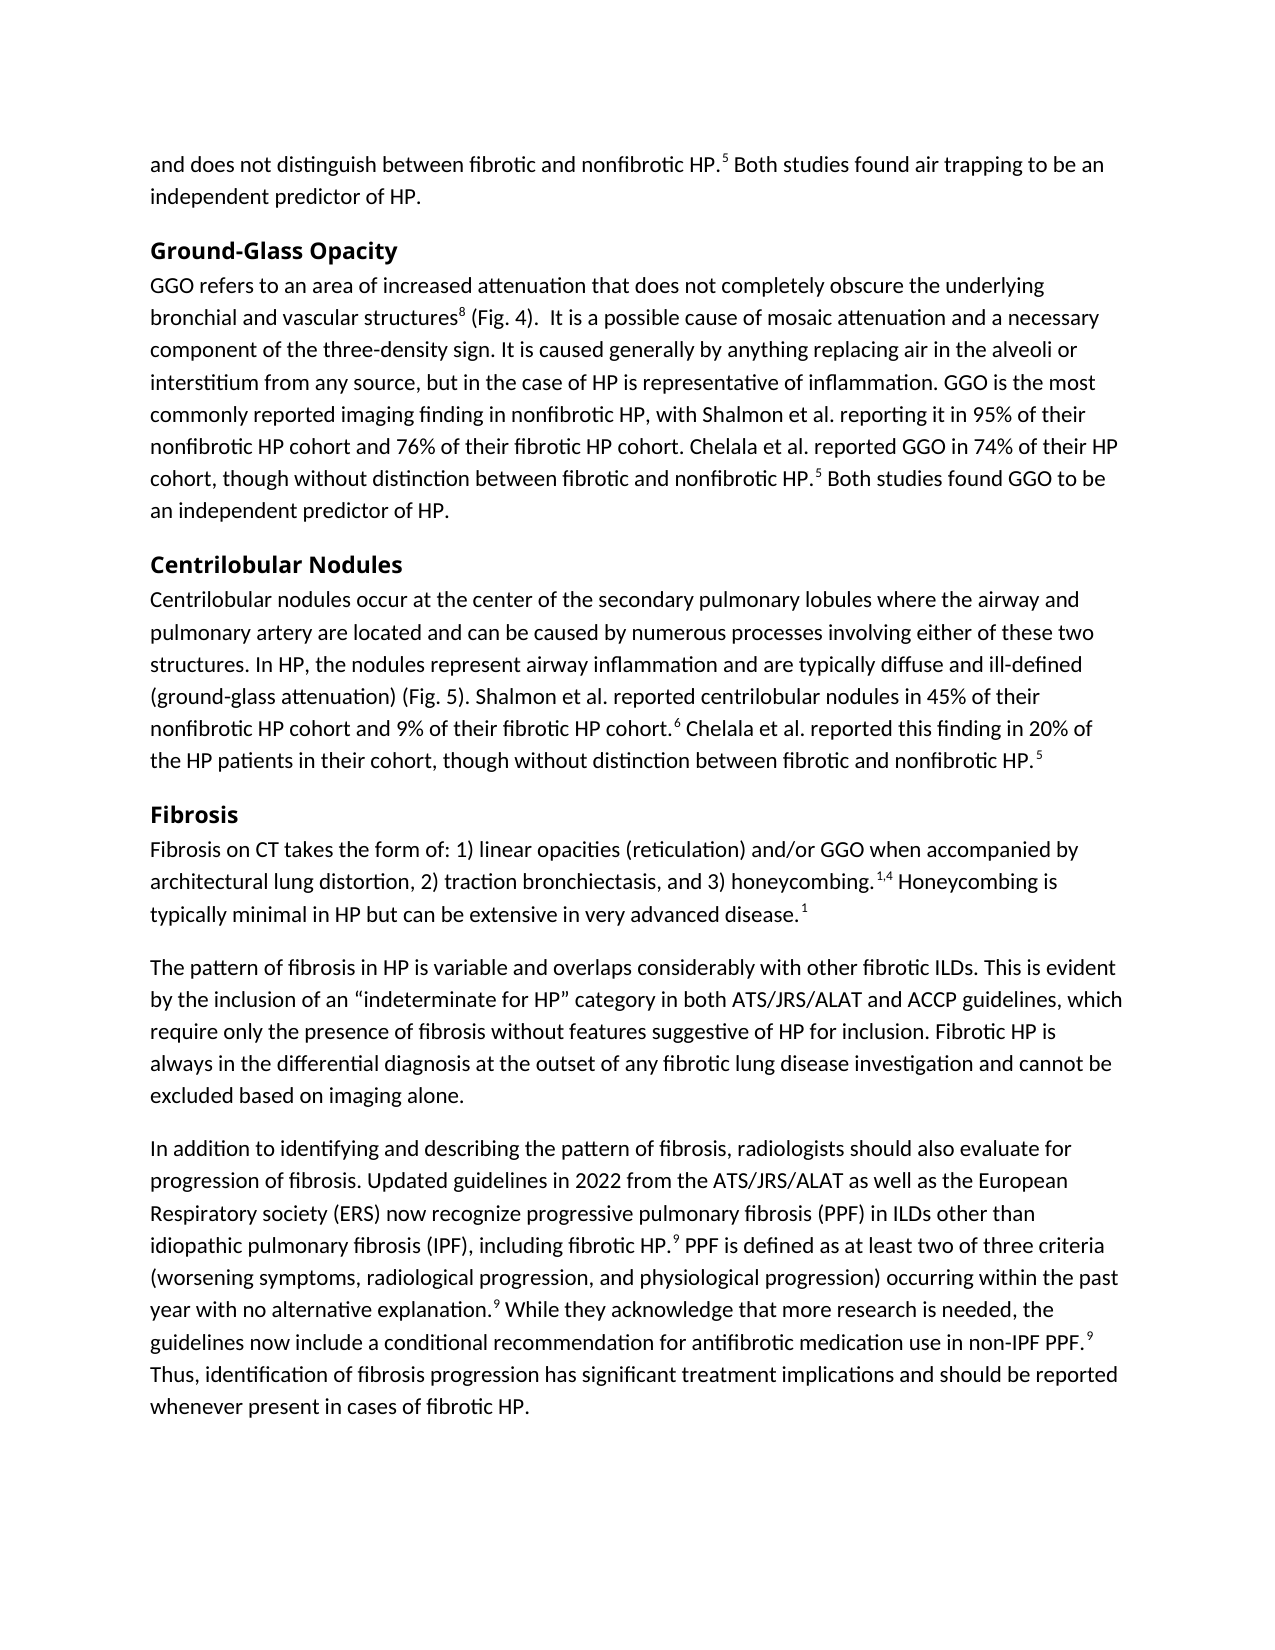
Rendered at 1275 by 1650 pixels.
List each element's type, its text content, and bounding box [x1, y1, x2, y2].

text The pattern of fibrosis in HP is variable and overlaps considerably with other fibrotic ILDs. This is evident by the inclusion of an “indeterminate for HP” category in both ATS/JRS/ALAT and ACCP guidelines, which require only the presence of fibrosis without features suggestive of HP for inclusion. Fibrotic HP is always in the differential diagnosis at the outset of any fibrotic lung disease investigation and cannot be excluded based on imaging alone. [150, 953, 1125, 1109]
text In addition to identifying and describing the pattern of fibrosis, radiologists should also evaluate for progression of fibrosis. Updated guidelines in 2022 from the ATS/JRS/ALAT as well as the European Respiratory society (ERS) now recognize progressive pulmonary fibrosis (PPF) in ILDs other than idiopathic pulmonary fibrosis (IPF), including fibrotic HP.9 PPF is defined as at least two of three criteria (worsening symptoms, radiological progression, and physiological progression) occurring within the past year with no alternative explanation.9 While they acknowledge that more research is needed, the guidelines now include a conditional recommendation for antifibrotic medication use in non-IPF PPF.9 Thus, identification of fibrosis progression has significant treatment implications and should be reported whenever present in cases of fibrotic HP. [150, 1134, 1125, 1420]
text GGO refers to an area of increased attenuation that does not completely obscure the underlying bronchial and vascular structures8 (Fig. 4). It is a possible cause of mosaic attenuation and a necessary component of the three-density sign. It is caused generally by anything replacing air in the alveoli or interstitium from any source, but in the case of HP is representative of inflammation. GGO is the most commonly reported imaging finding in nonfibrotic HP, with Shalmon et al. reporting it in 95% of their nonfibrotic HP cohort and 76% of their fibrotic HP cohort. Chelala et al. reported GGO in 74% of their HP cohort, though without distinction between fibrotic and nonfibrotic HP.5 Both studies found GGO to be an independent predictor of HP. [150, 271, 1125, 524]
subtitle Ground-Glass Opacity [150, 235, 1125, 266]
text Centrilobular nodules occur at the center of the secondary pulmonary lobules where the airway and pulmonary artery are located and can be caused by numerous processes involving either of these two structures. In HP, the nodules represent airway inflammation and are typically diffuse and ill-defined (ground-glass attenuation) (Fig. 5). Shalmon et al. reported centrilobular nodules in 45% of their nonfibrotic HP cohort and 9% of their fibrotic HP cohort.6 Chelala et al. reported this finding in 20% of the HP patients in their cohort, though without distinction between fibrotic and nonfibrotic HP.5 [150, 585, 1125, 774]
text Fibrosis on CT takes the form of: 1) linear opacities (reticulation) and/or GGO when accompanied by architectural lung distortion, 2) traction bronchiectasis, and 3) honeycombing.1,4 Honeycombing is typically minimal in HP but can be extensive in very advanced disease.1 [150, 835, 1125, 928]
subtitle Fibrosis [150, 799, 1125, 831]
subtitle Centrilobular Nodules [150, 549, 1125, 581]
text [150, 150, 1125, 210]
